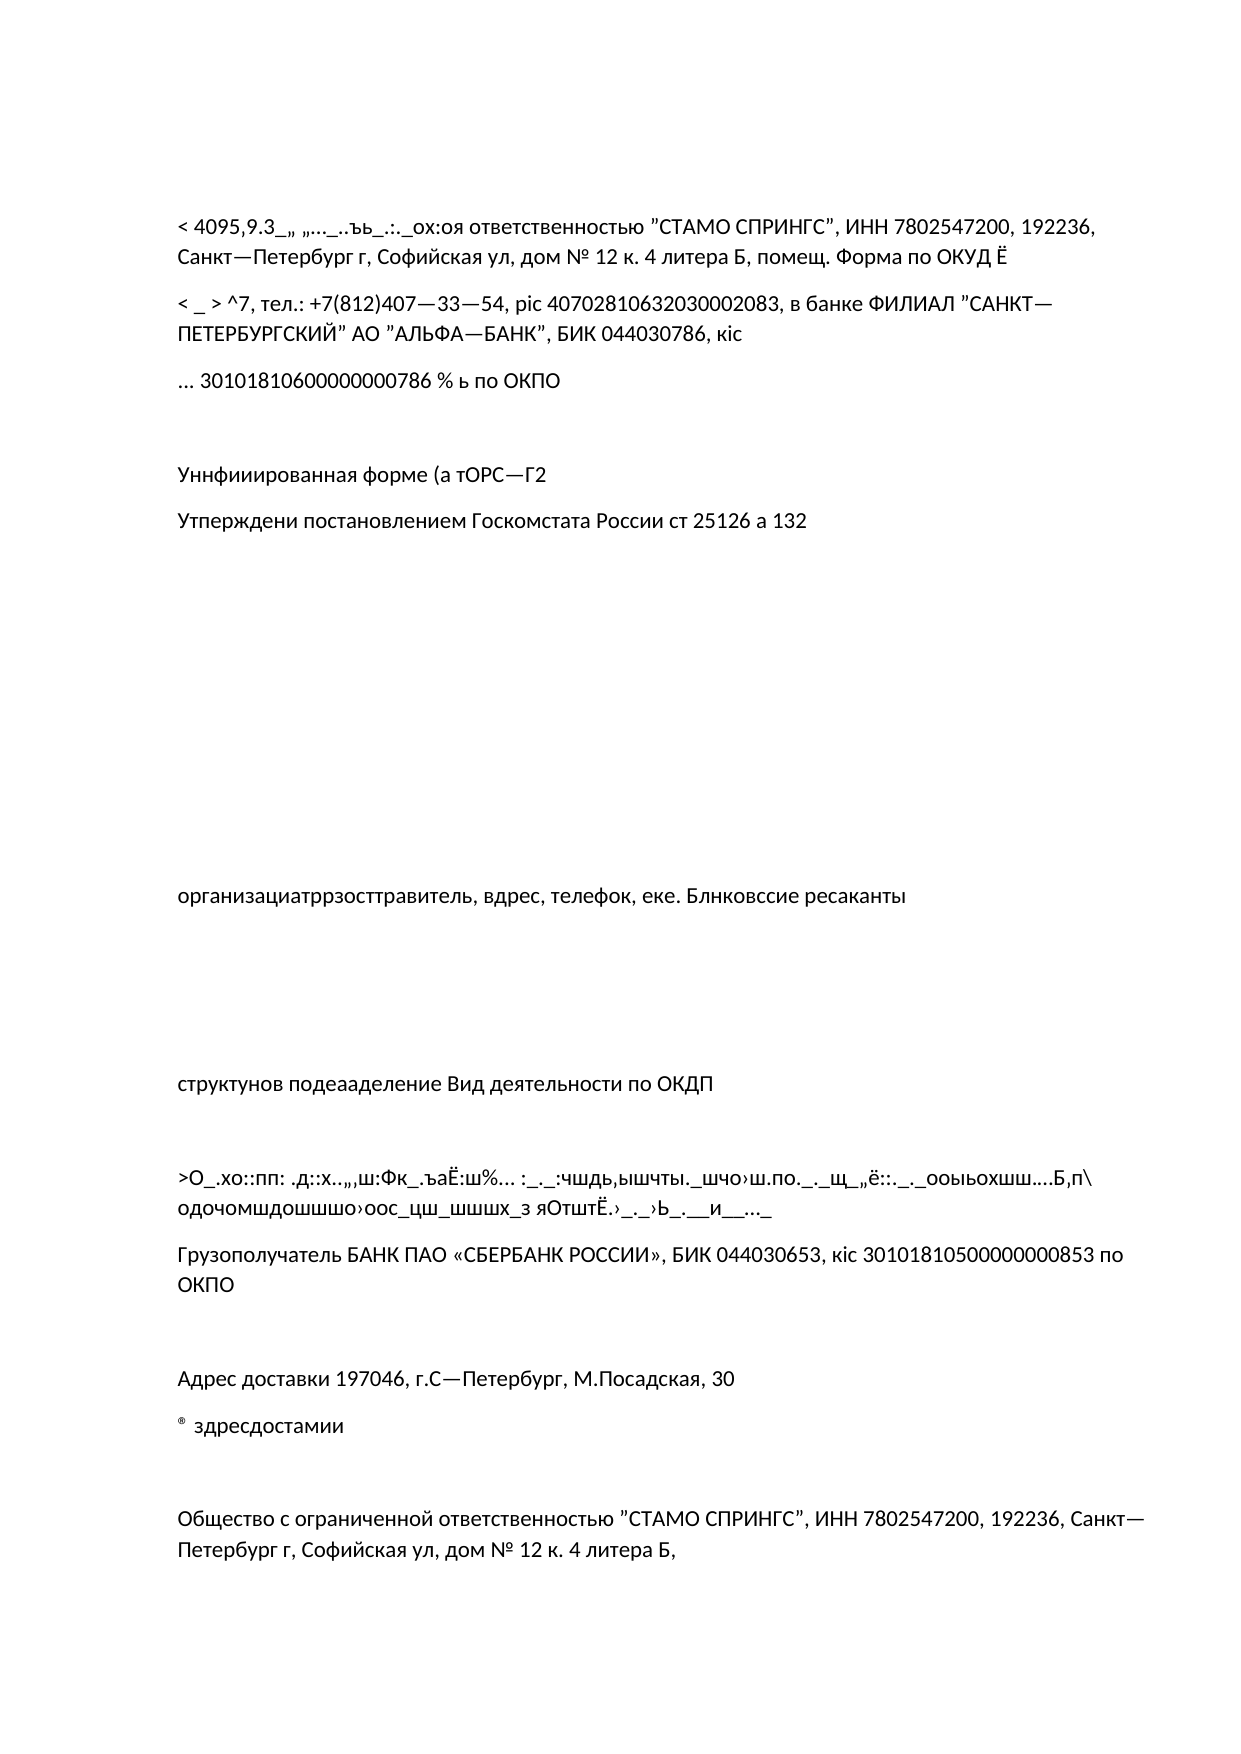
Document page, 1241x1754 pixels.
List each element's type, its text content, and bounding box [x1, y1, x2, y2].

text ... 30101810600000000786 % ь по ОКПО [177, 366, 1152, 394]
text организациатррзосттравитель, вдрес, телефок, еке. Блнковссие ресаканты [177, 882, 1152, 910]
text Общество с ограниченной ответственностью ”СТАМО СПРИНГС”, ИНН 7802547200, 192236, Санкт—Петербург г, Софийская ул, дом № 12 к. 4 литера Б, [177, 1504, 1152, 1563]
text Уннфииированная форме (а тОРС—Г2 [177, 460, 1152, 488]
text структунов подеааделение Вид деятельности по ОКДП [177, 1069, 1152, 1097]
text Адрес доставки 197046, г.С—Петербург, М.Посадская, 30 [177, 1364, 1152, 1392]
text Грузополучатель БАНК ПАО «СБЕРБАНК РОССИИ», БИК 044030653, кіс 30101810500000000853 по ОКПО [177, 1240, 1152, 1298]
text < 4095‚9.3_„ „…_..ъь_.:._ох:оя ответственностью ”СТАМО СПРИНГС”, ИНН 7802547200, 192236, Санкт—Петербург г, Софийская ул, дом № 12 к. 4 литера Б, помещ. Форма по ОКУД Ё [177, 212, 1152, 270]
text < _ > ^7, тел.: +7(812)407—33—54, ріс 40702810632030002083, в банке ФИЛИАЛ ”САНКТ—ПЕТЕРБУРГСКИЙ” АО ”АЛЬФА—БАНК”, БИК 044030786, кіс [177, 289, 1152, 347]
text Утперждени постановлением Госкомстата России ст 25126 а 132 [177, 507, 1152, 535]
text >О_.хо::пп: .д::х..„‚ш:Фк_.ъаЁ:ш%... :_._:чшдь‚ышчты._шчо›ш.по._._щ_„ё::._._ооыьохшш.…Б‚п\одочомшдошшшо›оос_цш_шшшх_з яОтштЁ.›_._›Ь_.__и__…_ [177, 1163, 1152, 1221]
text ® здресдостамии [177, 1411, 1152, 1439]
